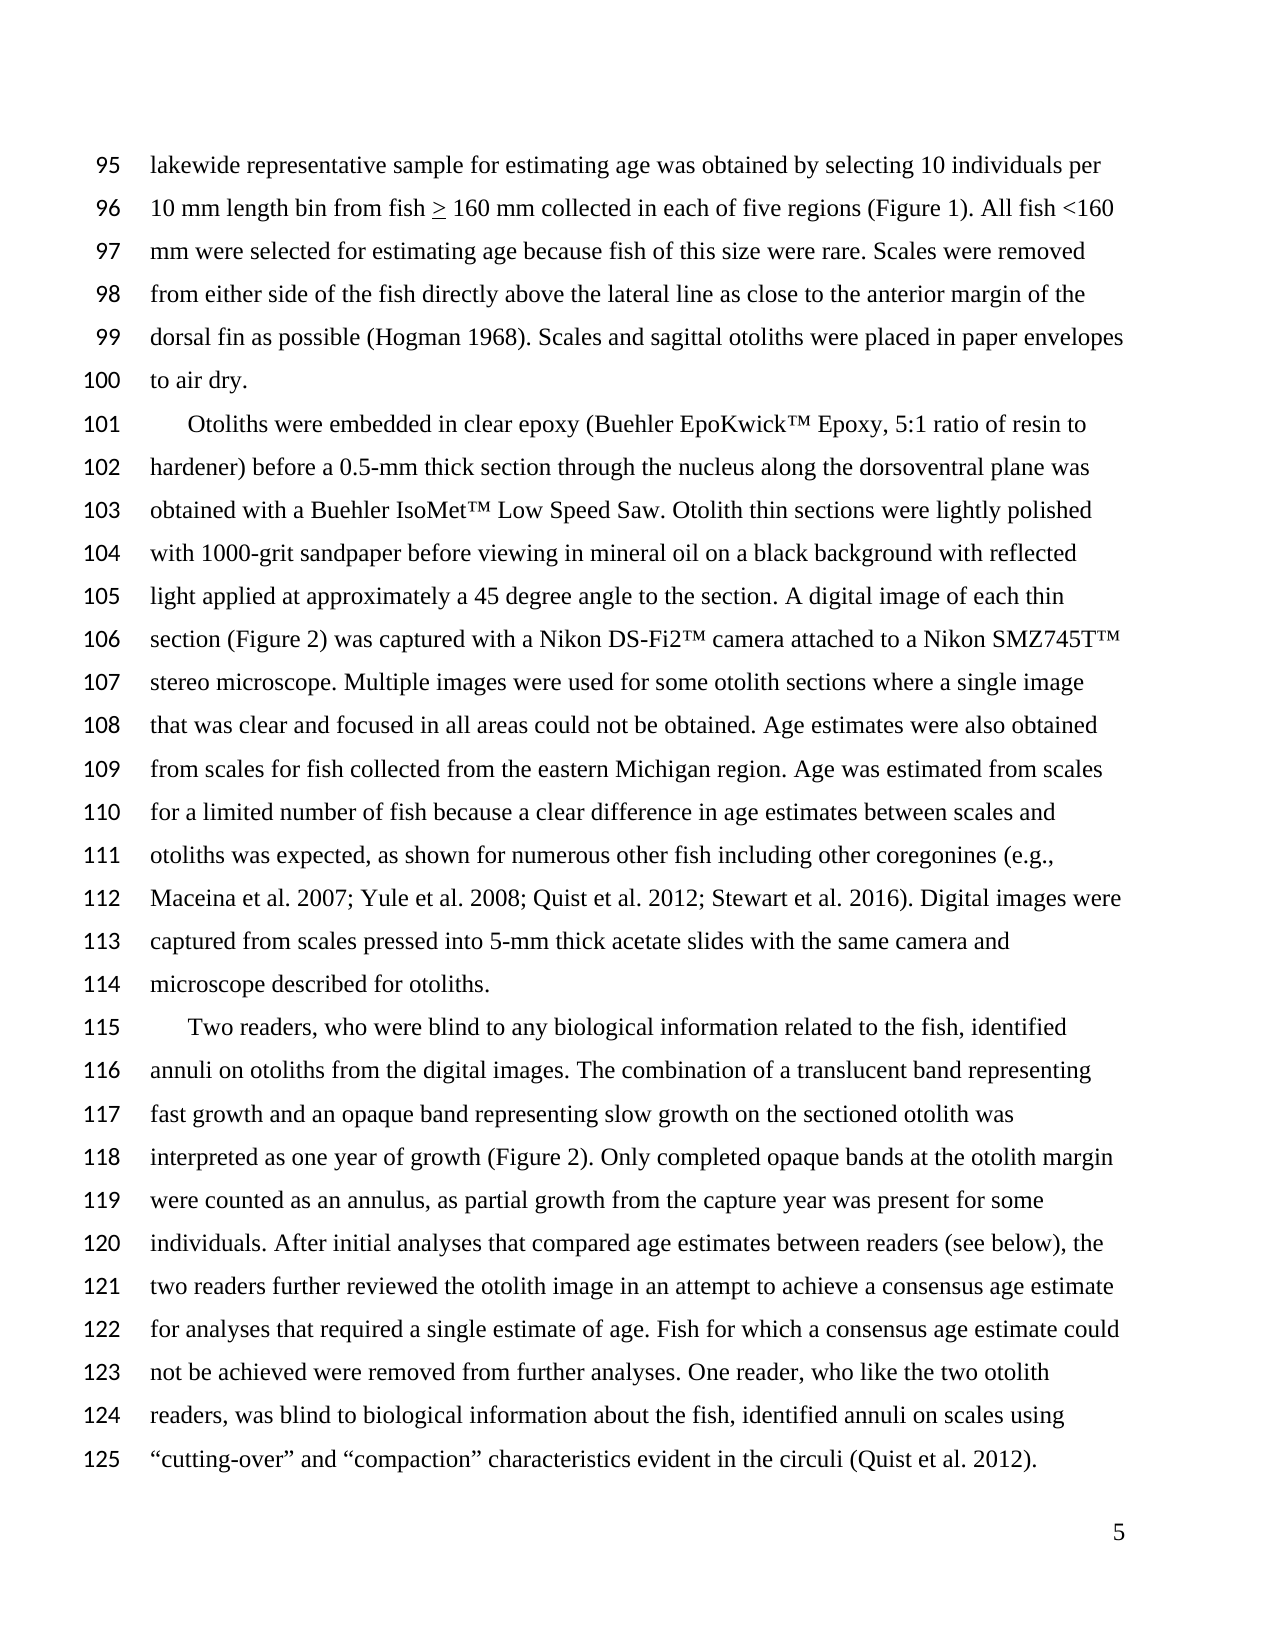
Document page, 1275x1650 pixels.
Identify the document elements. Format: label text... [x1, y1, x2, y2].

text Otoliths were embedded in clear epoxy (Buehler EpoKwick™ Epoxy, 5:1 ratio of resin to hardener) before a 0.5-mm thick section through the nucleus along the dorsoventral plane was obtained with a Buehler IsoMet™ Low Speed Saw. Otolith thin sections were lightly polished with 1000-grit sandpaper before viewing in mineral oil on a black background with reflected light applied at approximately a 45 degree angle to the section. A digital image of each thin section (Figure 2) was captured with a Nikon DS-Fi2™ camera attached to a Nikon SMZ745T™ stereo microscope. Multiple images were used for some otolith sections where a single image that was clear and focused in all areas could not be obtained. Age estimates were also obtained from scales for fish collected from the eastern Michigan region. Age was estimated from scales for a limited number of fish because a clear difference in age estimates between scales and otoliths was expected, as shown for numerous other fish including other coregonines (e.g., Maceina et al. 2007; Yule et al. 2008; Quist et al. 2012; Stewart et al. 2016). Digital images were captured from scales pressed into 5-mm thick acetate slides with the same camera and microscope described for otoliths. [150, 409, 1125, 998]
text Two readers, who were blind to any biological information related to the fish, identified annuli on otoliths from the digital images. The combination of a translucent band representing fast growth and an opaque band representing slow growth on the sectioned otolith was interpreted as one year of growth (Figure 2). Only completed opaque bands at the otolith margin were counted as an annulus, as partial growth from the capture year was present for some individuals. After initial analyses that compared age estimates between readers (see below), the two readers further reviewed the otolith image in an attempt to achieve a consensus age estimate for analyses that required a single estimate of age. Fish for which a consensus age estimate could not be achieved were removed from further analyses. One reader, who like the two otolith readers, was blind to biological information about the fish, identified annuli on scales using “cutting-over” and “compaction” characteristics evident in the circuli (Quist et al. 2012). [150, 1012, 1125, 1472]
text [150, 150, 1125, 394]
